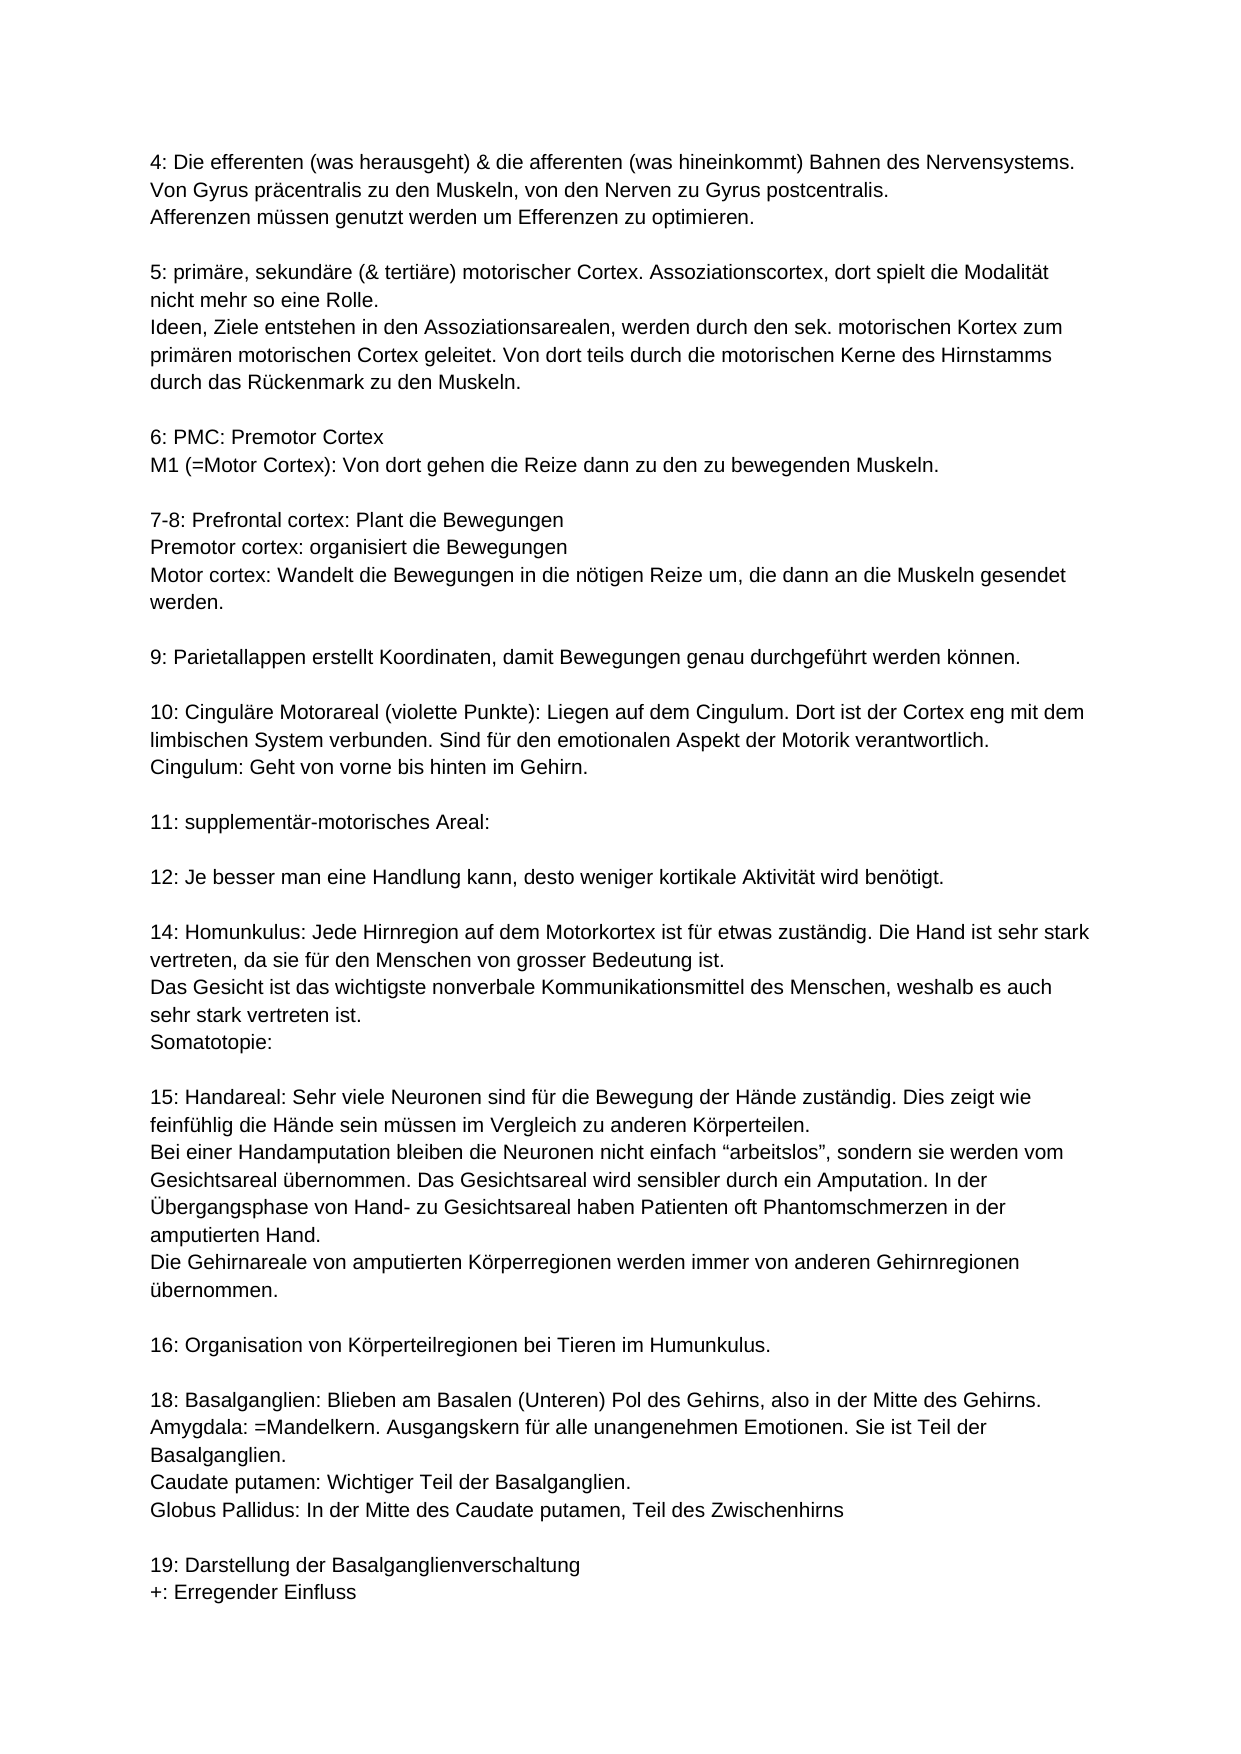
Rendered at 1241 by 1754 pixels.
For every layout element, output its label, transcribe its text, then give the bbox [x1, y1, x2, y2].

text Von Gyrus präcentralis zu den Muskeln, von den Nerven zu Gyrus postcentralis. [150, 177, 1090, 201]
text 9: Parietallappen erstellt Koordinaten, damit Bewegungen genau durchgeführt werden können. [150, 645, 1090, 669]
text +: Erregender Einfluss [150, 1580, 1090, 1604]
text 12: Je besser man eine Handlung kann, desto weniger kortikale Aktivität wird benötigt. [150, 865, 1090, 889]
text Das Gesicht ist das wichtigste nonverbale Kommunikationsmittel des Menschen, weshalb es auch sehr stark vertreten ist. [150, 975, 1090, 1026]
text Bei einer Handamputation bleiben die Neuronen nicht einfach “arbeitslos”, sondern sie werden vom Gesichtsareal übernommen. Das Gesichtsareal wird sensibler durch ein Amputation. In der Übergangsphase von Hand- zu Gesichtsareal haben Patienten oft Phantomschmerzen in der amputierten Hand. [150, 1140, 1090, 1246]
text M1 (=Motor Cortex): Von dort gehen die Reize dann zu den zu bewegenden Muskeln. [150, 452, 1090, 476]
text 6: PMC: Premotor Cortex [150, 425, 1090, 449]
text 11: supplementär-motorisches Areal: [150, 810, 1090, 834]
text Afferenzen müssen genutzt werden um Efferenzen zu optimieren. [150, 205, 1090, 229]
text Globus Pallidus: In der Mitte des Caudate putamen, Teil des Zwischenhirns [150, 1497, 1090, 1521]
text 19: Darstellung der Basalganglienverschaltung [150, 1552, 1090, 1576]
text Cingulum: Geht von vorne bis hinten im Gehirn. [150, 755, 1090, 779]
text Premotor cortex: organisiert die Bewegungen [150, 535, 1090, 559]
text 7-8: Prefrontal cortex: Plant die Bewegungen [150, 507, 1090, 531]
text 15: Handareal: Sehr viele Neuronen sind für die Bewegung der Hände zuständig. Dies zeigt wie feinfühlig die Hände sein müssen im Vergleich zu anderen Körperteilen. [150, 1085, 1090, 1136]
text 14: Homunkulus: Jede Hirnregion auf dem Motorkortex ist für etwas zuständig. Die Hand ist sehr stark vertreten, da sie für den Menschen von grosser Bedeutung ist. [150, 920, 1090, 971]
text Die Gehirnareale von amputierten Körperregionen werden immer von anderen Gehirnregionen übernommen. [150, 1250, 1090, 1301]
text 4: Die efferenten (was herausgeht) & die afferenten (was hineinkommt) Bahnen des Nervensystems. [150, 150, 1090, 174]
text Ideen, Ziele entstehen in den Assoziationsarealen, werden durch den sek. motorischen Kortex zum primären motorischen Cortex geleitet. Von dort teils durch die motorischen Kerne des Hirnstamms durch das Rückenmark zu den Muskeln. [150, 315, 1090, 394]
text 10: Cinguläre Motorareal (violette Punkte): Liegen auf dem Cingulum. Dort ist der Cortex eng mit dem limbischen System verbunden. Sind für den emotionalen Aspekt der Motorik verantwortlich. [150, 700, 1090, 751]
text Motor cortex: Wandelt die Bewegungen in die nötigen Reize um, die dann an die Muskeln gesendet werden. [150, 562, 1090, 614]
text 5: primäre, sekundäre (& tertiäre) motorischer Cortex. Assoziationscortex, dort spielt die Modalität nicht mehr so eine Rolle. [150, 260, 1090, 311]
text Caudate putamen: Wichtiger Teil der Basalganglien. [150, 1470, 1090, 1494]
text Somatotopie: [150, 1030, 1090, 1054]
text 18: Basalganglien: Blieben am Basalen (Unteren) Pol des Gehirns, also in der Mitte des Gehirns. [150, 1387, 1090, 1411]
text 16: Organisation von Körperteilregionen bei Tieren im Humunkulus. [150, 1332, 1090, 1356]
text Amygdala: =Mandelkern. Ausgangskern für alle unangenehmen Emotionen. Sie ist Teil der Basalganglien. [150, 1415, 1090, 1466]
